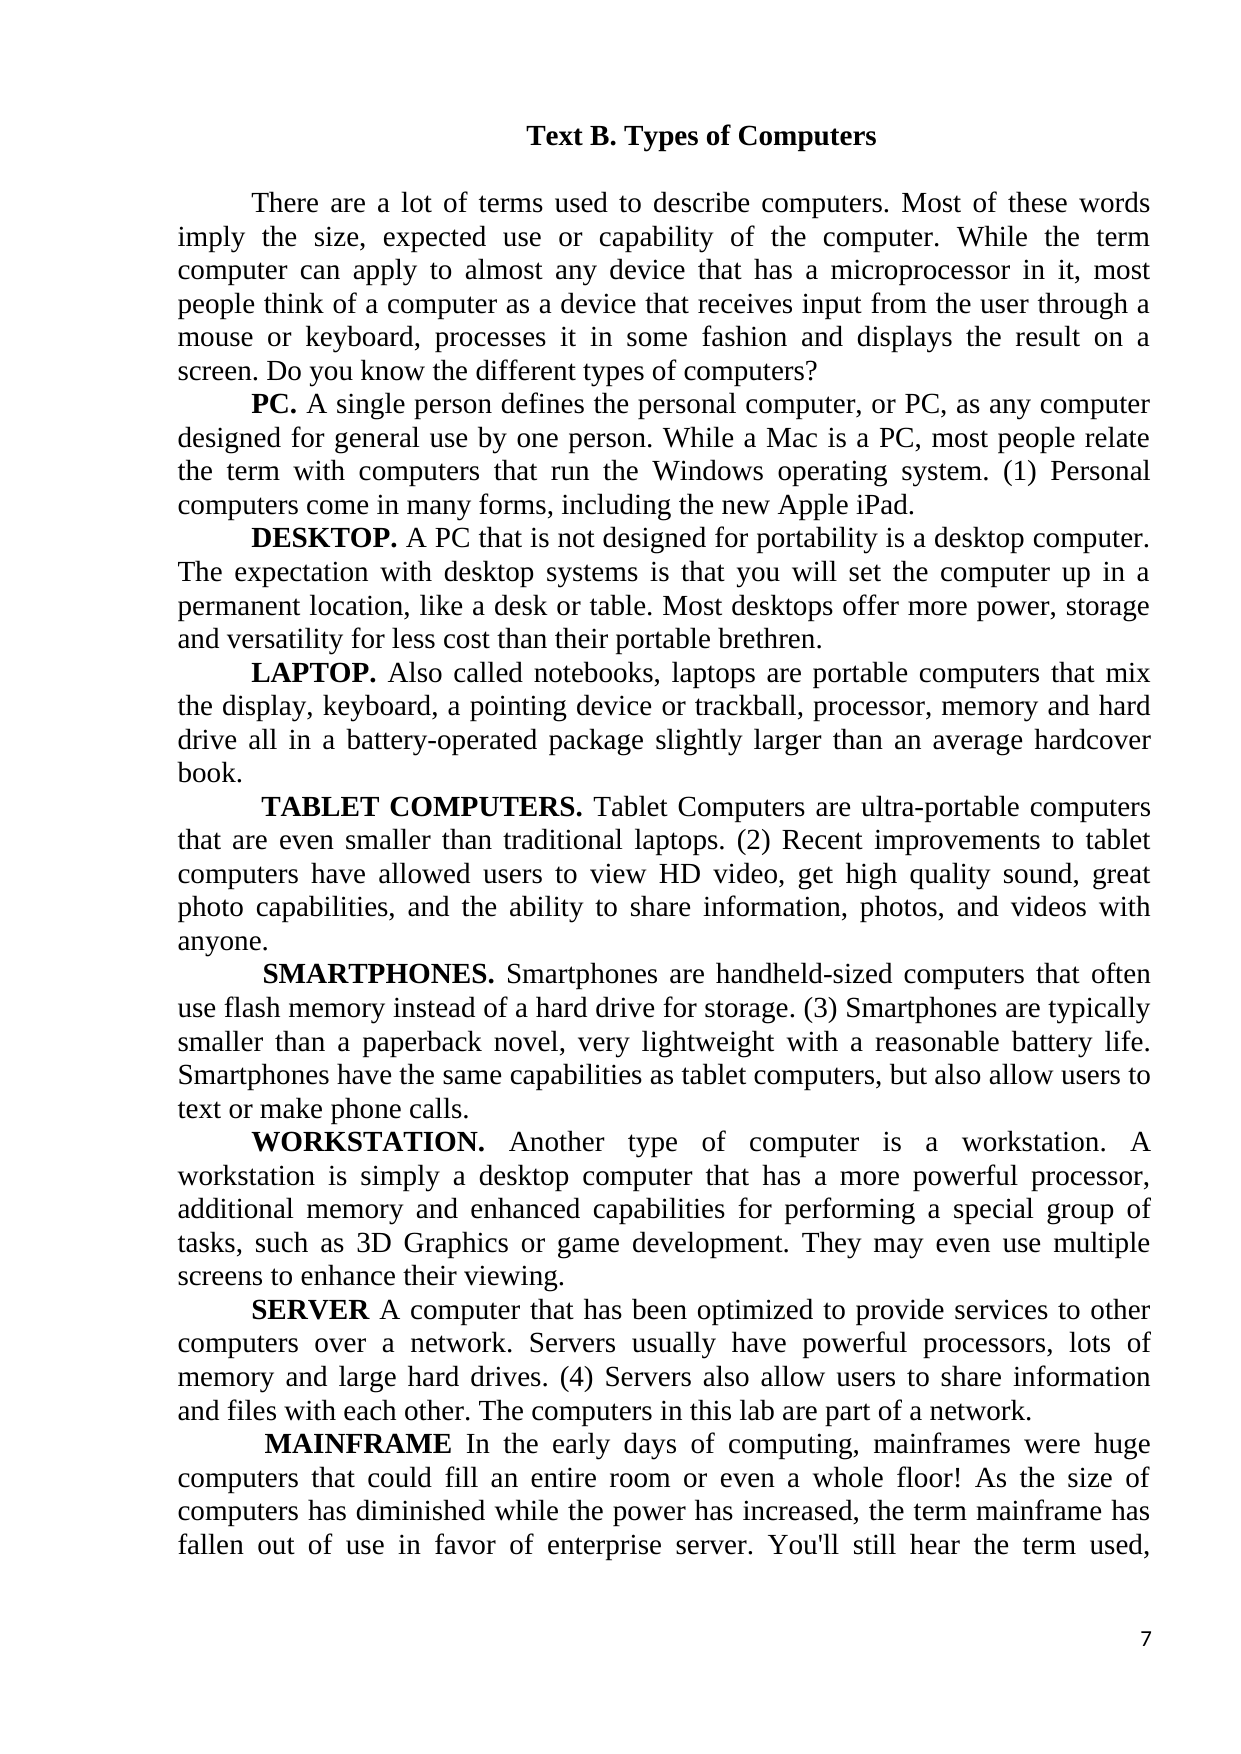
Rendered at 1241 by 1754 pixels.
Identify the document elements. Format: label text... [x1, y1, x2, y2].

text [177, 1426, 1152, 1560]
text WORKSTATION. Another type of computer is a workstation. A workstation is simply a desktop computer that has a more powerful processor, additional memory and enhanced capabilities for performing a special group of tasks, such as 3D Graphics or game development. They may even use multiple screens to enhance their viewing. [177, 1124, 1152, 1292]
text TABLET COMPUTERS. Tablet Computers are ultra-portable computers that are even smaller than traditional laptops. (2) Recent improvements to tablet computers have allowed users to view HD video, get high quality sound, great photo capabilities, and the ability to share information, photos, and videos with anyone. [177, 789, 1152, 957]
text SERVER A computer that has been optimized to provide services to other computers over a network. Servers usually have powerful processors, lots of memory and large hard drives. (4) Servers also allow users to share information and files with each other. The computers in this lab are part of a network. [177, 1292, 1152, 1426]
text LAPTOP. Also called notebooks, laptops are portable computers that mix the display, keyboard, a pointing device or trackball, processor, memory and hard drive all in a battery-operated package slightly larger than an average hardcover book. [177, 655, 1152, 789]
text Text B. Types of Computers [177, 118, 1152, 152]
text There are a lot of terms used to describe computers. Most of these words imply the size, expected use or capability of the computer. While the term computer can apply to almost any device that has a microprocessor in it, most people think of a computer as a device that receives input from the user through a mouse or keyboard, processes it in some fashion and displays the result on a screen. Do you know the different types of computers? [177, 185, 1152, 386]
text DESKTOP. A PC that is not designed for portability is a desktop computer. The expectation with desktop systems is that you will set the computer up in a permanent location, like a desk or table. Most desktops offer more power, storage and versatility for less cost than their portable brethren. [177, 521, 1152, 655]
text PC. A single person defines the personal computer, or PC, as any computer designed for general use by one person. While a Mac is a PC, most people relate the term with computers that run the Windows operating system. (1) Personal computers come in many forms, including the new Apple iPad. [177, 386, 1152, 521]
text SMARTPHONES. Smartphones are handheld-sized computers that often use flash memory instead of a hard drive for storage. (3) Smartphones are typically smaller than a paperback novel, very lightweight with a reasonable battery life. Smartphones have the same capabilities as tablet computers, but also allow users to text or make phone calls. [177, 957, 1152, 1124]
